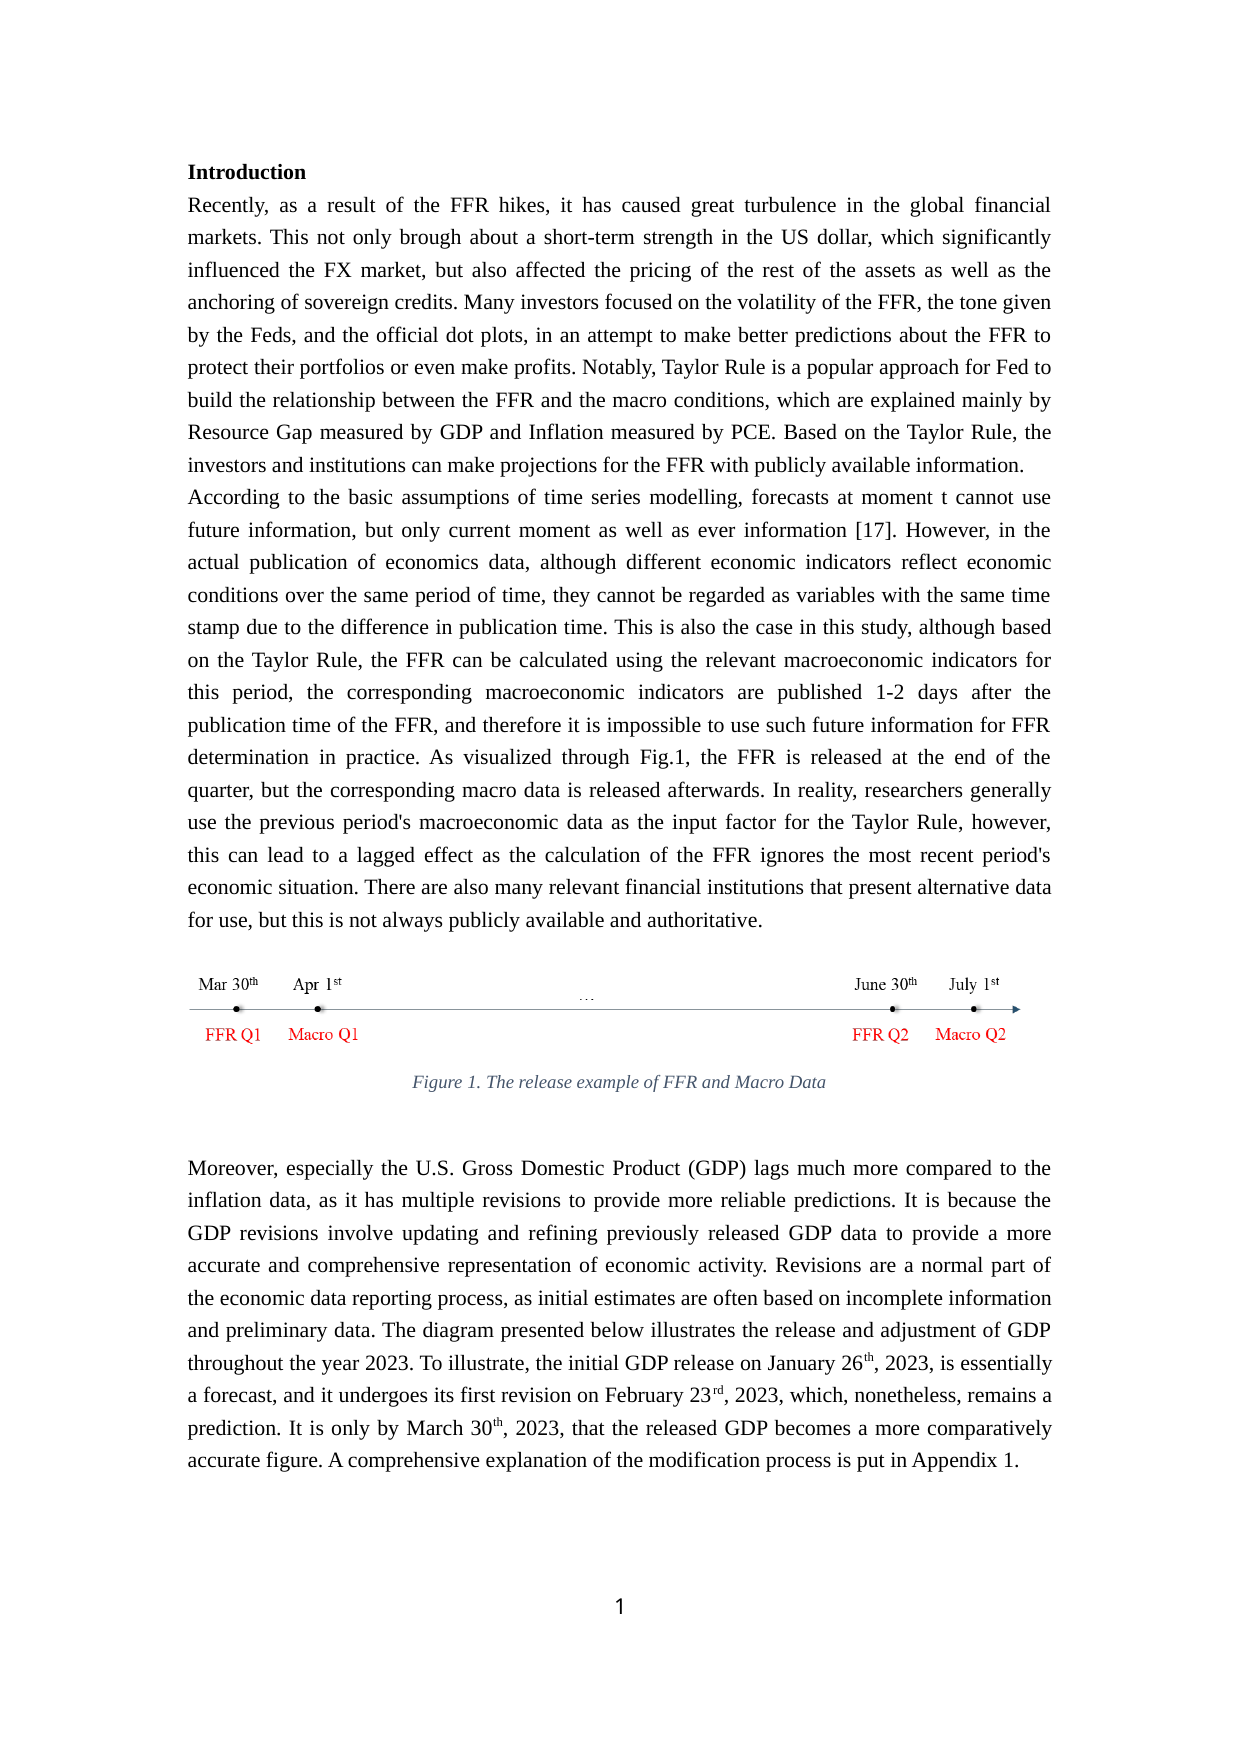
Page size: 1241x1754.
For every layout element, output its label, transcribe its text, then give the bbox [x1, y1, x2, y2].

picture [187, 968, 1049, 1056]
text Introduction [187, 156, 1053, 188]
text According to the basic assumptions of time series modelling, forecasts at moment t cannot use future information, but only current moment as well as ever information [17]. However, in the actual publication of economics data, although different economic indicators reflect economic conditions over the same period of time, they cannot be regarded as variables with the same time stamp due to the difference in publication time. This is also the case in this study, although based on the Taylor Rule, the FFR can be calculated using the relevant macroeconomic indicators for this period, the corresponding macroeconomic indicators are published 1-2 days after the publication time of the FFR, and therefore it is impossible to use such future information for FFR determination in practice. As visualized through Fig.1, the FFR is released at the end of the quarter, but the corresponding macro data is released afterwards. In reality, researchers generally use the previous period's macroeconomic data as the input factor for the Taylor Rule, however, this can lead to a lagged effect as the calculation of the FFR ignores the most recent period's economic situation. There are also many relevant financial institutions that present alternative data for use, but this is not always publicly available and authoritative. [187, 481, 1053, 936]
text Figure 1. The release example of FFR and Macro Data [187, 1066, 1053, 1098]
text Moreover, especially the U.S. Gross Domestic Product (GDP) lags much more compared to the inflation data, as it has multiple revisions to provide more reliable predictions. It is because the GDP revisions involve updating and refining previously released GDP data to provide a more accurate and comprehensive representation of economic activity. Revisions are a normal part of the economic data reporting process, as initial estimates are often based on incomplete information and preliminary data. The diagram presented below illustrates the release and adjustment of GDP throughout the year 2023. To illustrate, the initial GDP release on January 26th, 2023, is essentially a forecast, and it undergoes its first revision on February 23rd, 2023, which, nonetheless, remains a prediction. It is only by March 30th, 2023, that the released GDP becomes a more comparatively accurate figure. A comprehensive explanation of the modification process is put in Appendix 1. [187, 1151, 1053, 1476]
text Recently, as a result of the FFR hikes, it has caused great turbulence in the global financial markets. This not only brough about a short-term strength in the US dollar, which significantly influenced the FX market, but also affected the pricing of the rest of the assets as well as the anchoring of sovereign credits. Many investors focused on the volatility of the FFR, the tone given by the Feds, and the official dot plots, in an attempt to make better predictions about the FFR to protect their portfolios or even make profits. Notably, Taylor Rule is a popular approach for Fed to build the relationship between the FFR and the macro conditions, which are explained mainly by Resource Gap measured by GDP and Inflation measured by PCE. Based on the Taylor Rule, the investors and institutions can make projections for the FFR with publicly available information. [187, 188, 1053, 481]
